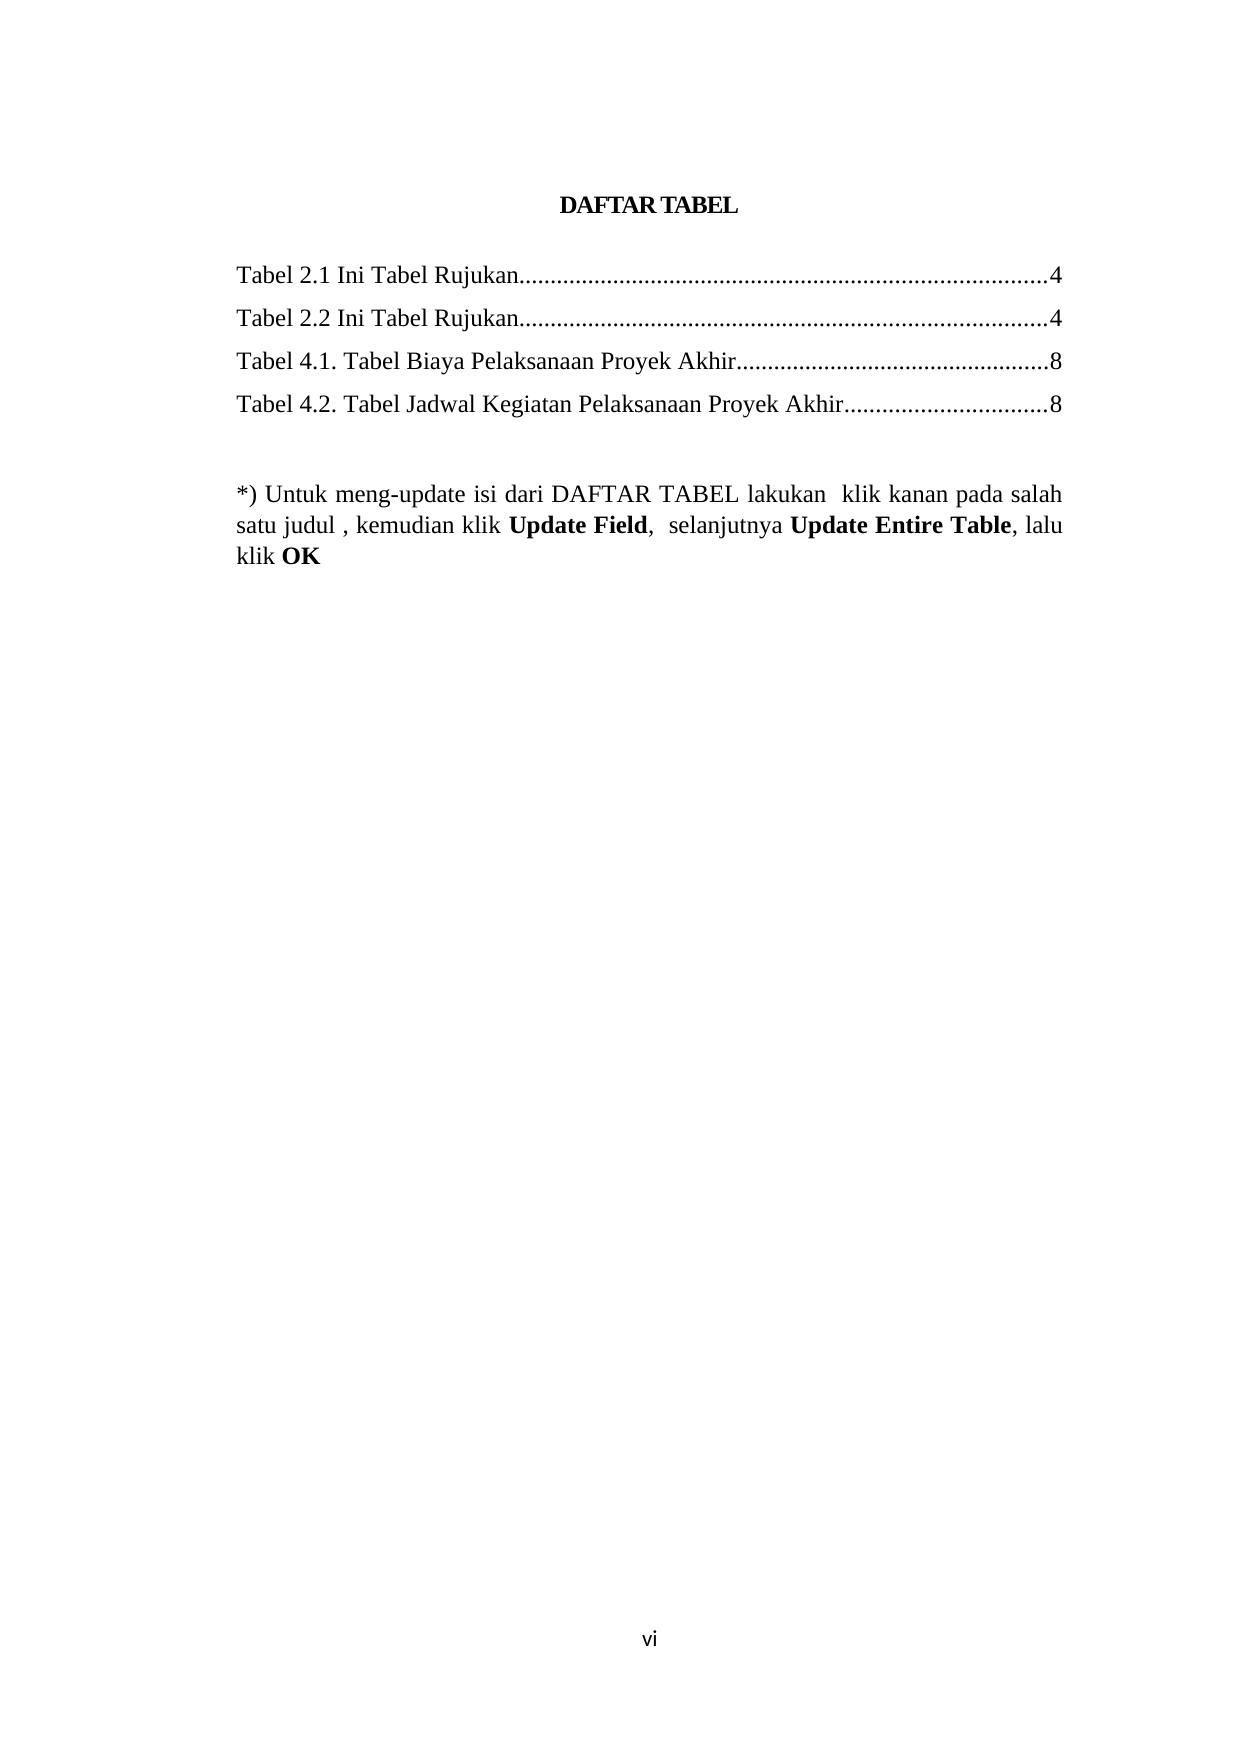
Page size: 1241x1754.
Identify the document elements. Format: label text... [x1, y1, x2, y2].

text Tabel 4.1. Tabel Biaya Pelaksanaan Proyek Akhir 8 [236, 346, 1063, 375]
text Tabel 2.1 Ini Tabel Rujukan 4 [236, 260, 1063, 288]
text *) Untuk meng-update isi dari DAFTAR TABEL lakukan klik kanan pada salah satu judul , kemudian klik Update Field, selanjutnya Update Entire Table, lalu klik OK [236, 479, 1063, 570]
title DAFTAR TABEL [236, 190, 1063, 218]
text Tabel 4.2. Tabel Jadwal Kegiatan Pelaksanaan Proyek Akhir 8 [236, 389, 1063, 418]
text Tabel 2.2 Ini Tabel Rujukan 4 [236, 303, 1063, 332]
